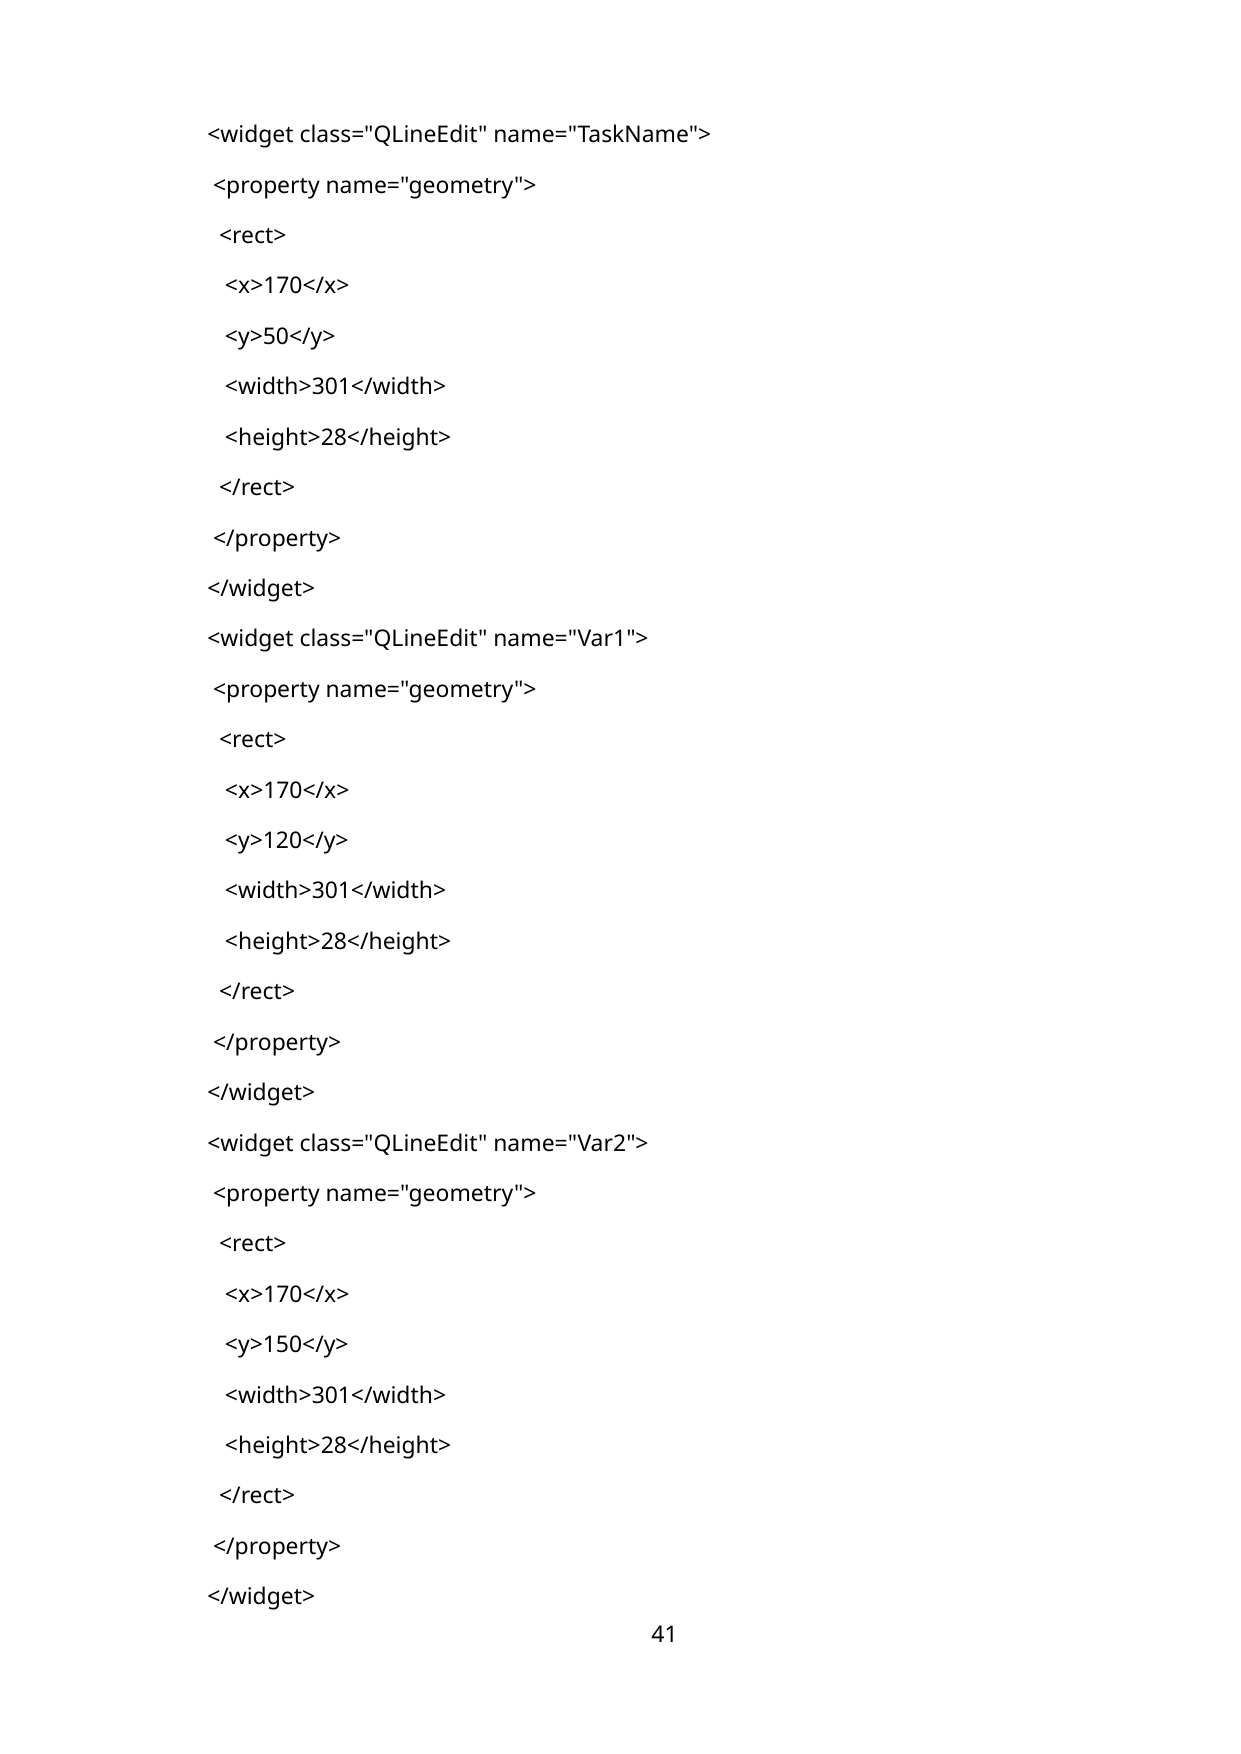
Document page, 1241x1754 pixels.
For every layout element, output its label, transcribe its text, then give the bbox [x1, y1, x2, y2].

text <property name="geometry"> [177, 1177, 1152, 1208]
text </property> [177, 1026, 1152, 1057]
text <width>301</width> [177, 370, 1152, 401]
text </rect> [177, 975, 1152, 1006]
text <y>50</y> [177, 320, 1152, 351]
text <x>170</x> [177, 1278, 1152, 1309]
text <rect> [177, 723, 1152, 754]
text </widget> [177, 572, 1152, 603]
text </widget> [177, 1580, 1152, 1611]
text <height>28</height> [177, 925, 1152, 956]
text </property> [177, 1530, 1152, 1561]
text <widget class="QLineEdit" name="TaskName"> [177, 118, 1152, 149]
text <width>301</width> [177, 874, 1152, 906]
text <x>170</x> [177, 773, 1152, 805]
text </widget> [177, 1076, 1152, 1107]
text <x>170</x> [177, 269, 1152, 301]
text <height>28</height> [177, 421, 1152, 452]
text <widget class="QLineEdit" name="Var1"> [177, 622, 1152, 653]
text </rect> [177, 1479, 1152, 1511]
text <property name="geometry"> [177, 673, 1152, 704]
text <rect> [177, 1227, 1152, 1258]
text </property> [177, 521, 1152, 553]
text <y>120</y> [177, 824, 1152, 855]
text <width>301</width> [177, 1378, 1152, 1410]
text <rect> [177, 219, 1152, 250]
text <y>150</y> [177, 1328, 1152, 1359]
text <widget class="QLineEdit" name="Var2"> [177, 1126, 1152, 1158]
text </rect> [177, 471, 1152, 502]
text <property name="geometry"> [177, 168, 1152, 200]
text <height>28</height> [177, 1429, 1152, 1460]
